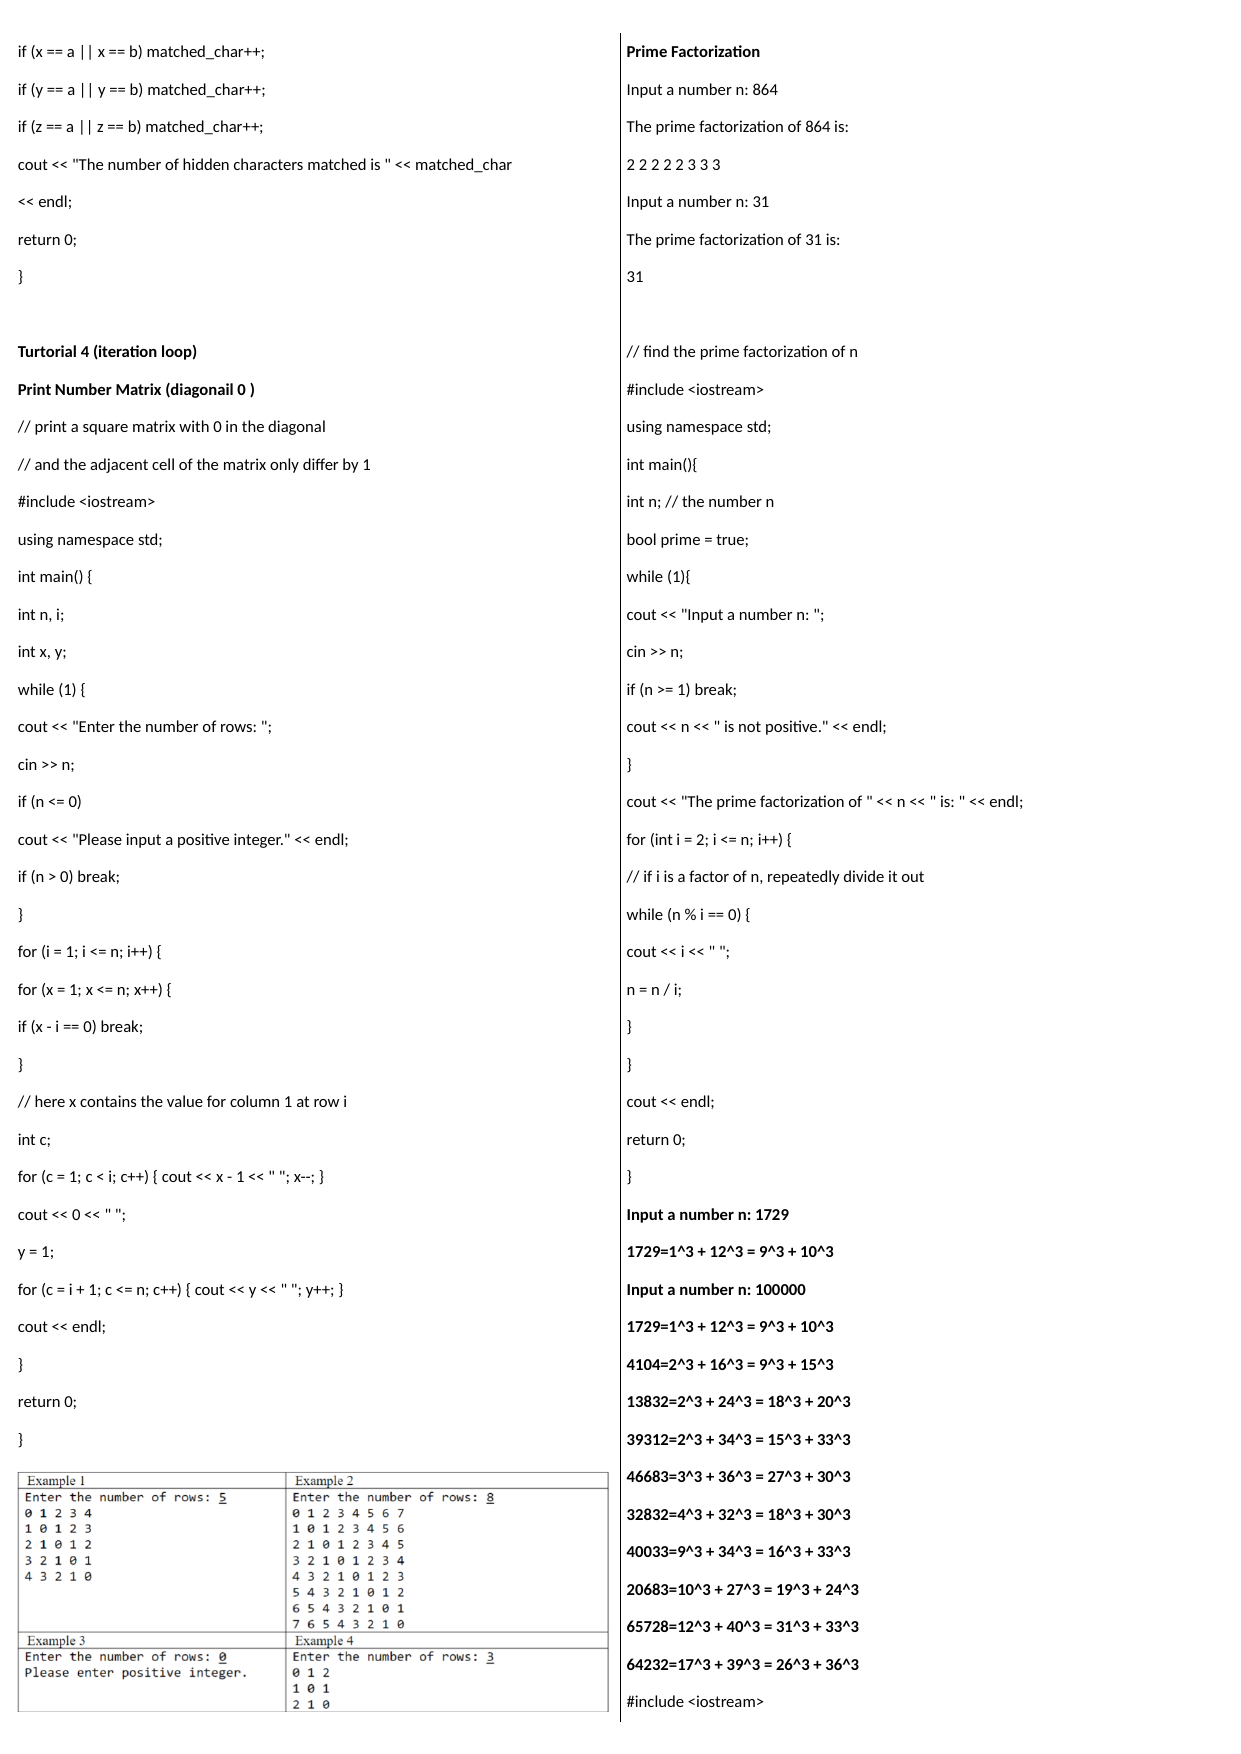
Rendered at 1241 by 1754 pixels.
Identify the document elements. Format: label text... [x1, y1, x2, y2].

text cin >> n; [626, 633, 1222, 671]
text using namespace std; [18, 521, 614, 558]
text for (int i = 2; i <= n; i++) { [626, 821, 1222, 858]
text #include <iostream> [626, 371, 1222, 408]
text if (n >= 1) break; [626, 671, 1222, 708]
text 20683=10^3 + 27^3 = 19^3 + 24^3 [626, 1571, 1222, 1608]
text Input a number n: 31 [626, 183, 1222, 221]
text if (n <= 0) [18, 783, 614, 821]
text return 0; [18, 1383, 614, 1421]
text } [18, 1046, 614, 1083]
text int n; // the number n [626, 483, 1222, 521]
text 13832=2^3 + 24^3 = 18^3 + 20^3 [626, 1383, 1222, 1421]
text // and the adjacent cell of the matrix only differ by 1 [18, 446, 614, 483]
text 31 [626, 258, 1222, 296]
text cout << i << " "; [626, 933, 1222, 971]
text for (c = 1; c < i; c++) { cout << x - 1 << " "; x--; } [18, 1158, 614, 1196]
text // here x contains the value for column 1 at row i [18, 1083, 614, 1121]
text if (n > 0) break; [18, 858, 614, 896]
text int n, i; [18, 596, 614, 633]
text cout << "Enter the number of rows: "; [18, 708, 614, 746]
text Print Number Matrix (diagonail 0 ) [18, 371, 614, 408]
text cout << endl; [18, 1308, 614, 1346]
text 1729=1^3 + 12^3 = 9^3 + 10^3 [626, 1308, 1222, 1346]
text } [18, 896, 614, 933]
text Input a number n: 100000 [626, 1271, 1222, 1308]
text n = n / i; [626, 971, 1222, 1008]
text Prime Factorization [626, 33, 1222, 71]
text } [626, 746, 1222, 783]
text while (n % i == 0) { [626, 896, 1222, 933]
text if (x == a || x == b) matched_char++; [18, 33, 614, 71]
text cout << endl; [626, 1083, 1222, 1121]
text cout << "The number of hidden characters matched is " << matched_char [18, 146, 614, 183]
text while (1){ [626, 558, 1222, 596]
text int main() { [18, 558, 614, 596]
text cout << n << " is not positive." << endl; [626, 708, 1222, 746]
text bool prime = true; [626, 521, 1222, 558]
text } [18, 1421, 614, 1458]
text } [18, 258, 614, 296]
text 65728=12^3 + 40^3 = 31^3 + 33^3 [626, 1608, 1222, 1646]
text 40033=9^3 + 34^3 = 16^3 + 33^3 [626, 1533, 1222, 1571]
text cin >> n; [18, 746, 614, 783]
text The prime factorization of 31 is: [626, 221, 1222, 258]
text 64232=17^3 + 39^3 = 26^3 + 36^3 [626, 1646, 1222, 1683]
text int c; [18, 1121, 614, 1158]
text << endl; [18, 183, 614, 221]
text } [626, 1158, 1222, 1196]
text cout << 0 << " "; [18, 1196, 614, 1233]
text Input a number n: 1729 [626, 1196, 1222, 1233]
text 2 2 2 2 2 3 3 3 [626, 146, 1222, 183]
text for (i = 1; i <= n; i++) { [18, 933, 614, 971]
text } [626, 1008, 1222, 1046]
text using namespace std; [626, 408, 1222, 446]
text int x, y; [18, 633, 614, 671]
text } [18, 1346, 614, 1383]
text if (y == a || y == b) matched_char++; [18, 71, 614, 108]
text Turtorial 4 (iteration loop) [18, 333, 614, 371]
text 32832=4^3 + 32^3 = 18^3 + 30^3 [626, 1496, 1222, 1533]
text Input a number n: 864 [626, 71, 1222, 108]
text // print a square matrix with 0 in the diagonal [18, 408, 614, 446]
text // if i is a factor of n, repeatedly divide it out [626, 858, 1222, 896]
text cout << "The prime factorization of " << n << " is: " << endl; [626, 783, 1222, 821]
text cout << "Input a number n: "; [626, 596, 1222, 633]
text 39312=2^3 + 34^3 = 15^3 + 33^3 [626, 1421, 1222, 1458]
text cout << "Please input a positive integer." << endl; [18, 821, 614, 858]
text 1729=1^3 + 12^3 = 9^3 + 10^3 [626, 1233, 1222, 1271]
text 4104=2^3 + 16^3 = 9^3 + 15^3 [626, 1346, 1222, 1383]
text if (x - i == 0) break; [18, 1008, 614, 1046]
text } [626, 1046, 1222, 1083]
text #include <iostream> [18, 483, 614, 521]
text int main(){ [626, 446, 1222, 483]
picture [17, 1466, 614, 1712]
text if (z == a || z == b) matched_char++; [18, 108, 614, 146]
text The prime factorization of 864 is: [626, 108, 1222, 146]
text #include <iostream> [626, 1683, 1222, 1721]
text // find the prime factorization of n [626, 333, 1222, 371]
text 46683=3^3 + 36^3 = 27^3 + 30^3 [626, 1458, 1222, 1496]
text while (1) { [18, 671, 614, 708]
text for (x = 1; x <= n; x++) { [18, 971, 614, 1008]
text return 0; [18, 221, 614, 258]
text return 0; [626, 1121, 1222, 1158]
text for (c = i + 1; c <= n; c++) { cout << y << " "; y++; } [18, 1271, 614, 1308]
text y = 1; [18, 1233, 614, 1271]
